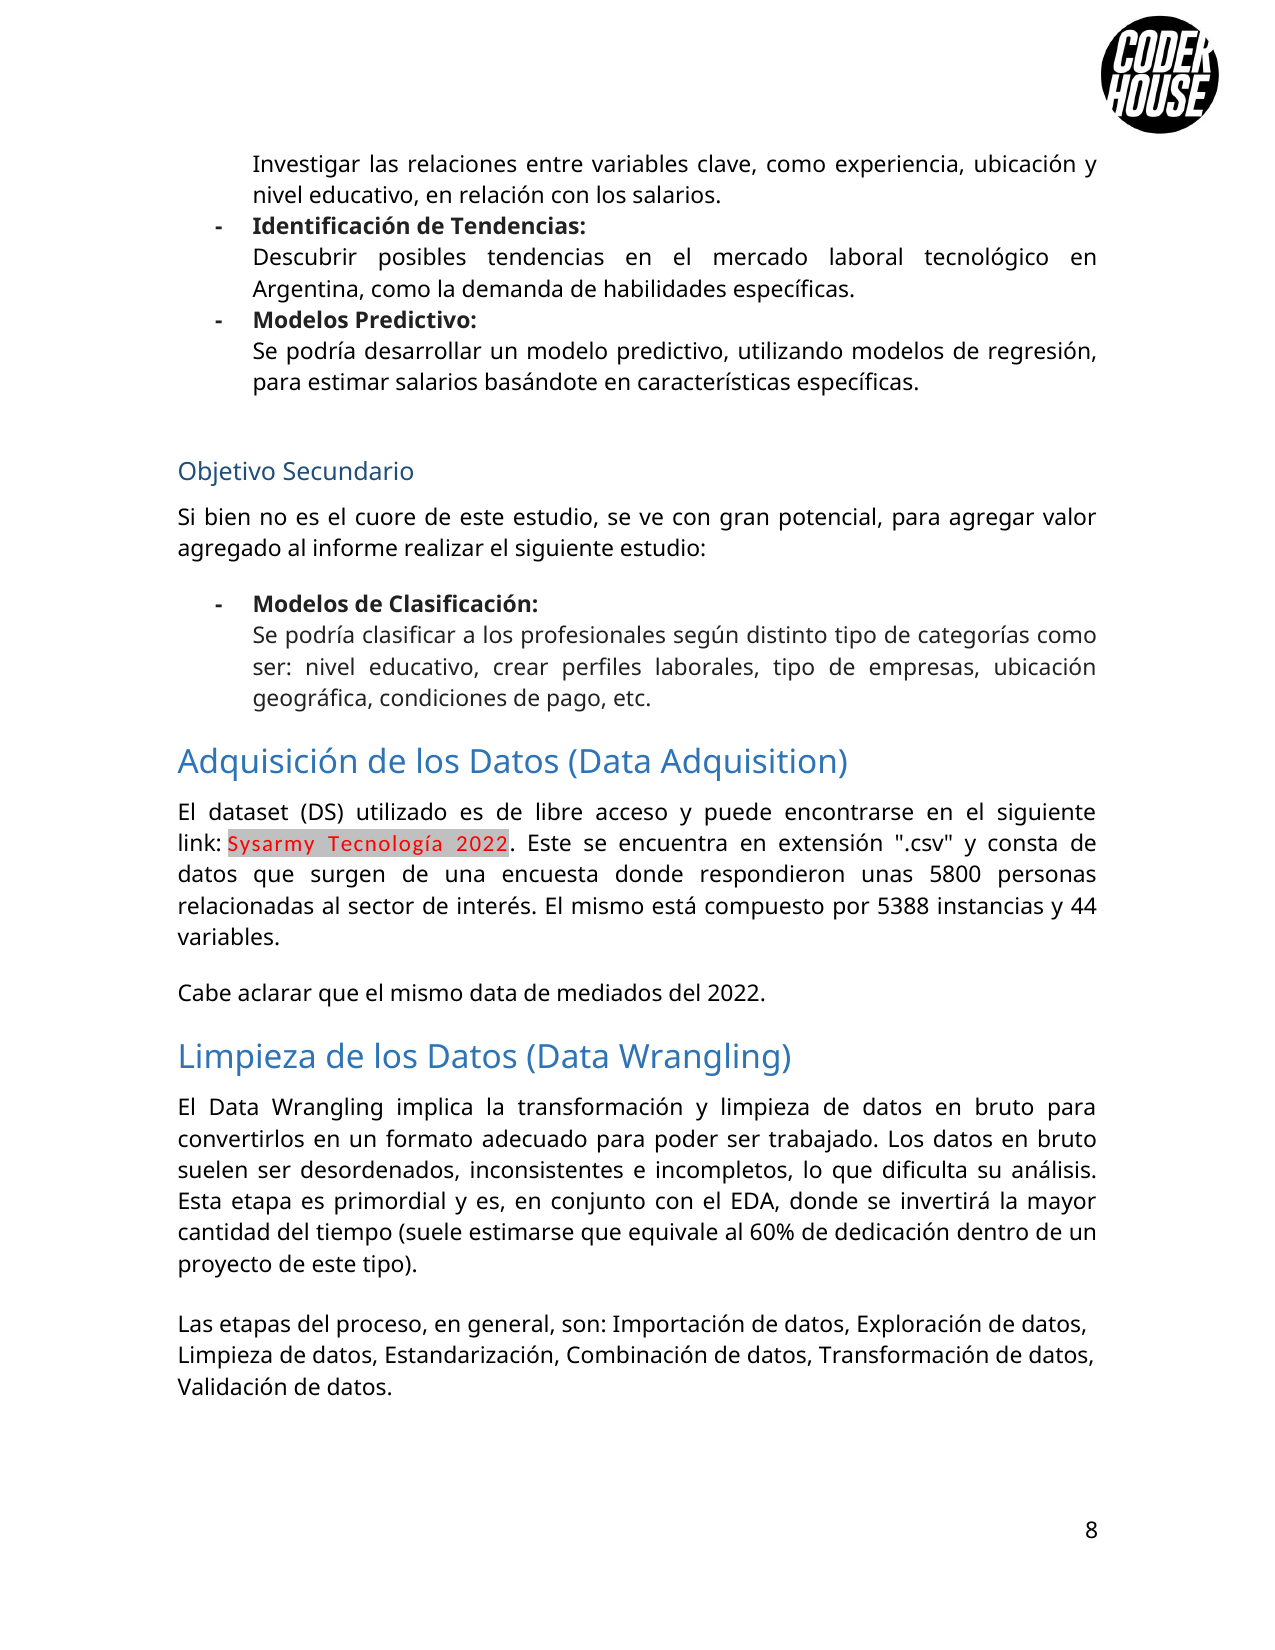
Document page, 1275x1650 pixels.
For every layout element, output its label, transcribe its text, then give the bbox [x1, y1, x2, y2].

list Se podría desarrollar un modelo predictivo, utilizando modelos de regresión, para estimar salarios basándote en características específicas. [252, 335, 1098, 398]
text Si bien no es el cuore de este estudio, se ve con gran potencial, para agregar valor agregado al informe realizar el siguiente estudio: [177, 500, 1098, 563]
subtitle Limpieza de los Datos (Data Wrangling) [177, 1033, 1098, 1079]
list Se podría clasificar a los profesionales según distinto tipo de categorías como ser: nivel educativo, crear perfiles laborales, tipo de empresas, ubicación geográfica, condiciones de pago, etc. [252, 619, 1098, 713]
list Identificación de Tendencias: [215, 210, 1098, 241]
text El dataset (DS) utilizado es de libre acceso y puede encontrarse en el siguiente link: Sysarmy Tecnología 2022. Este se encuentra en extensión ".csv" y consta de datos que surgen de una encuesta donde respondieron unas 5800 personas relacionadas al sector de interés. El mismo está compuesto por 5388 instancias y 44 variables. [177, 796, 1098, 952]
list Modelos Predictivo: [215, 304, 1098, 335]
list Modelos de Clasificación: [215, 588, 1098, 619]
text El Data Wrangling implica la transformación y limpieza de datos en bruto para convertirlos en un formato adecuado para poder ser trabajado. Los datos en bruto suelen ser desordenados, inconsistentes e incompletos, lo que dificulta su análisis. Esta etapa es primordial y es, en conjunto con el EDA, donde se invertirá la mayor cantidad del tiempo (suele estimarse que equivale al 60% de dedicación dentro de un proyecto de este tipo). [177, 1122, 1098, 1279]
picture [1097, 12, 1222, 137]
list Descubrir posibles tendencias en el mercado laboral tecnológico en Argentina, como la demanda de habilidades específicas. [252, 241, 1098, 304]
subtitle Adquisición de los Datos (Data Adquisition) [177, 738, 1098, 783]
subtitle Objetivo Secundario [177, 454, 1098, 488]
list Investigar las relaciones entre variables clave, como experiencia, ubicación y nivel educativo, en relación con los salarios. [252, 148, 1098, 210]
text Cabe aclarar que el mismo data de mediados del 2022. [177, 977, 1098, 1008]
text Las etapas del proceso, en general, son: Importación de datos, Exploración de datos, Limpieza de datos, Estandarización, Combinación de datos, Transformación de datos, Validación de datos. [177, 1308, 1098, 1402]
